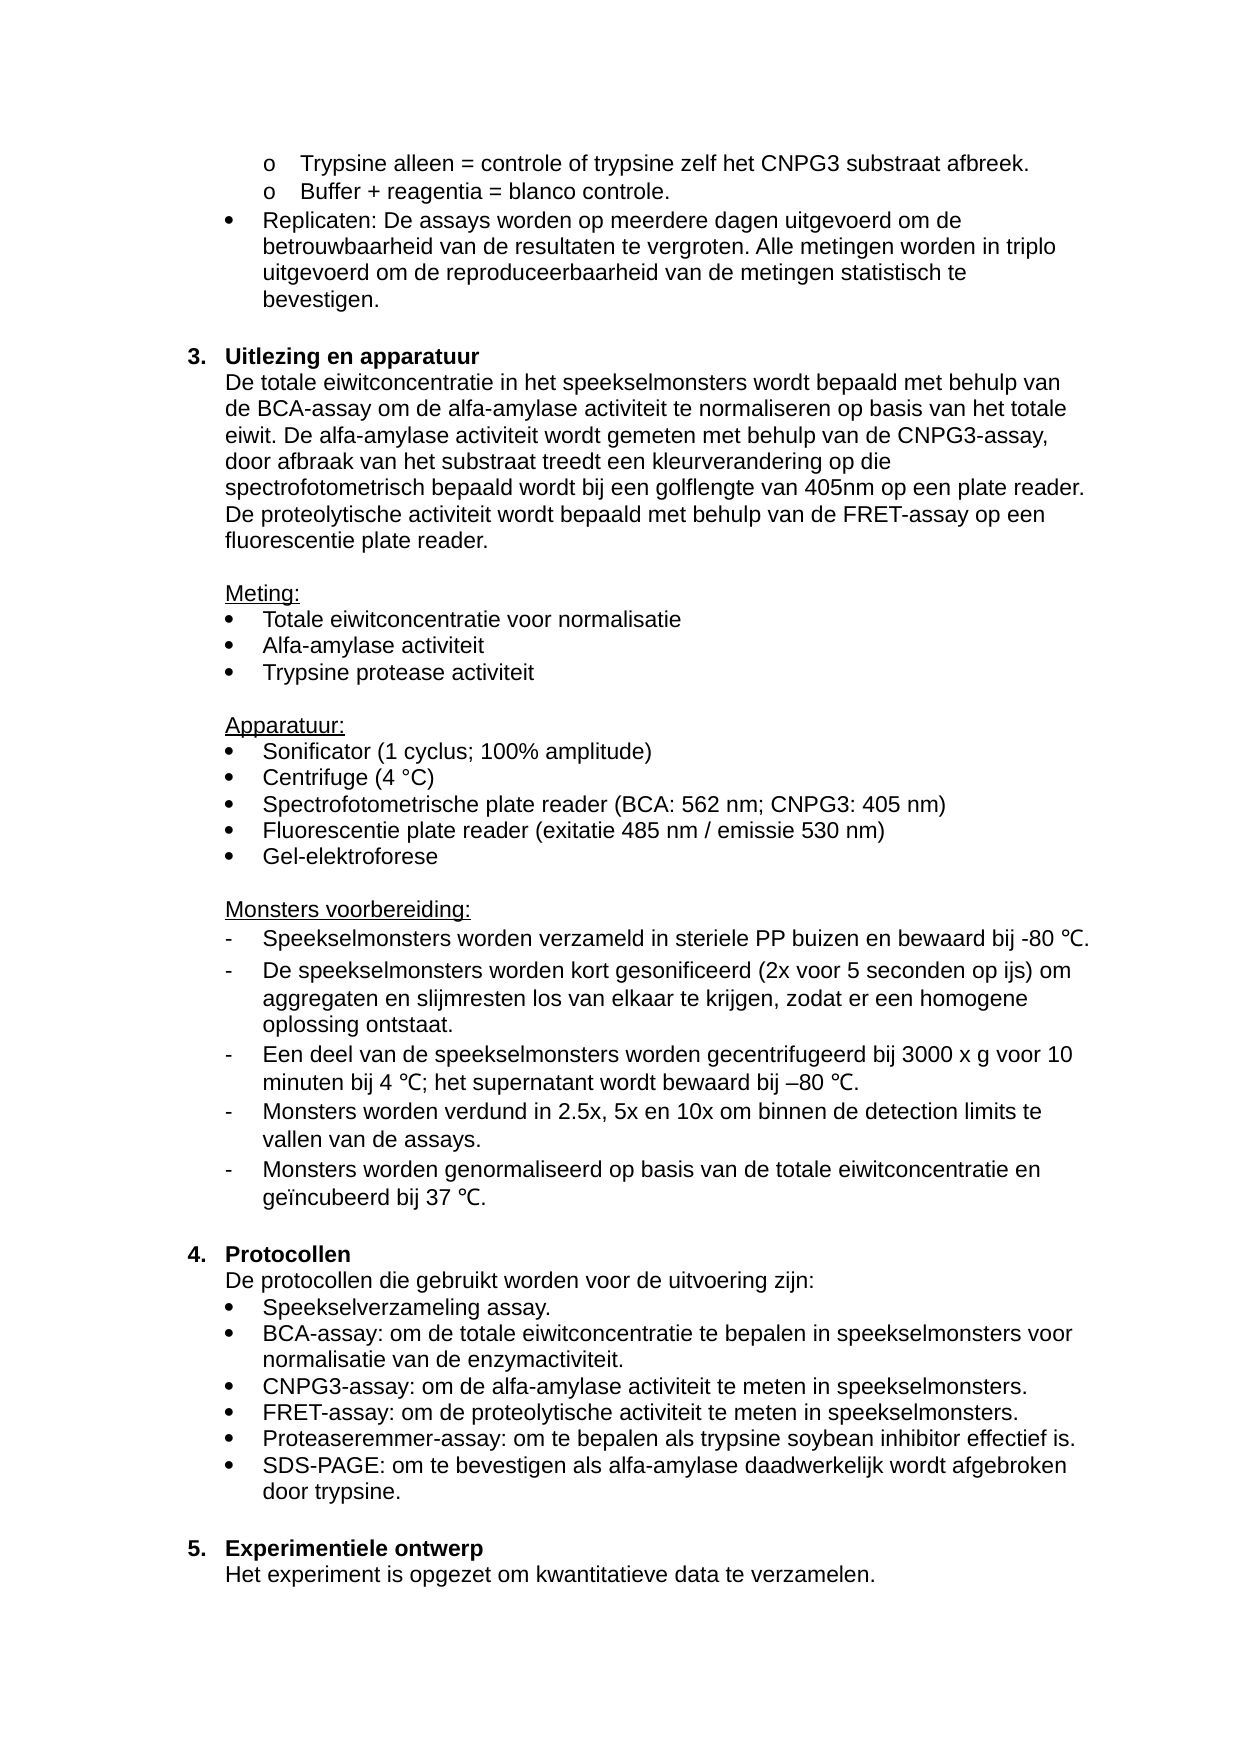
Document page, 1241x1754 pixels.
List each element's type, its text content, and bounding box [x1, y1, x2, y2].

subtitle Uitlezing en apparatuur [187, 343, 1090, 369]
text De protocollen die gebruikt worden voor de uitvoering zijn: [225, 1267, 1090, 1294]
subtitle Experimentiele ontwerp [187, 1535, 1090, 1561]
list Replicaten: De assays worden op meerdere dagen uitgevoerd om de betrouwbaarheid van de resultaten te vergroten. Alle metingen worden in triplo uitgevoerd om de reproduceerbaarheid van de metingen statistisch te bevestigen. [225, 207, 1090, 312]
list Het experiment is opgezet om kwantitatieve data te verzamelen. [225, 1561, 1090, 1588]
text Monsters voorbereiding: [225, 896, 1090, 922]
list CNPG3-assay: om de alfa-amylase activiteit te meten in speekselmonsters. [225, 1373, 1090, 1399]
list Gel-elektroforese [225, 843, 1090, 870]
list Monsters worden genormaliseerd op basis van de totale eiwitconcentratie en geïncubeerd bij 37 ℃. [225, 1153, 1090, 1210]
list Apparatuur: [225, 712, 1090, 738]
list De speekselmonsters worden kort gesonificeerd (2x voor 5 seconden op ijs) om aggregaten en slijmresten los van elkaar te krijgen, zodat er een homogene oplossing ontstaat. [225, 954, 1090, 1038]
list Een deel van de speekselmonsters worden gecentrifugeerd bij 3000 x g voor 10 minuten bij 4 ℃; het supernatant wordt bewaard bij –80 ℃. [225, 1038, 1090, 1095]
list Proteaseremmer-assay: om te bepalen als trypsine soybean inhibitor effectief is. [225, 1425, 1090, 1452]
list De totale eiwitconcentratie in het speekselmonsters wordt bepaald met behulp van de BCA-assay om de alfa-amylase activiteit te normaliseren op basis van het totale eiwit. De alfa-amylase activiteit wordt gemeten met behulp van de CNPG3-assay, door afbraak van het substraat treedt een kleurverandering op die spectrofotometrisch bepaald wordt bij een golflengte van 405nm op een plate reader. De proteolytische activiteit wordt bepaald met behulp van de FRET-assay op een fluorescentie plate reader. [225, 369, 1090, 553]
list Monsters worden verdund in 2.5x, 5x en 10x om binnen de detection limits te vallen van de assays. [225, 1095, 1090, 1153]
subtitle Protocollen [187, 1241, 1090, 1267]
list Trypsine protease activiteit [225, 659, 1090, 685]
list FRET-assay: om de proteolytische activiteit te meten in speekselmonsters. [225, 1399, 1090, 1425]
list Fluorescentie plate reader (exitatie 485 nm / emissie 530 nm) [225, 817, 1090, 843]
list Spectrofotometrische plate reader (BCA: 562 nm; CNPG3: 405 nm) [225, 791, 1090, 817]
list Alfa-amylase activiteit [225, 632, 1090, 659]
list Meting: [225, 580, 1090, 606]
list SDS-PAGE: om te bevestigen als alfa-amylase daadwerkelijk wordt afgebroken door trypsine. [225, 1452, 1090, 1504]
list Trypsine alleen = controle of trypsine zelf het CNPG3 substraat afbreek. [262, 150, 1090, 178]
list Totale eiwitconcentratie voor normalisatie [225, 606, 1090, 632]
list BCA-assay: om de totale eiwitconcentratie te bepalen in speekselmonsters voor normalisatie van de enzymactiviteit. [225, 1320, 1090, 1373]
list Speekselmonsters worden verzameld in steriele PP buizen en bewaard bij -80 ℃. [225, 922, 1090, 954]
list Speekselverzameling assay. [225, 1294, 1090, 1320]
list Buffer + reagentia = blanco controle. [262, 178, 1090, 207]
list Sonificator (1 cyclus; 100% amplitude) [225, 738, 1090, 764]
list Centrifuge (4 °C) [225, 764, 1090, 791]
